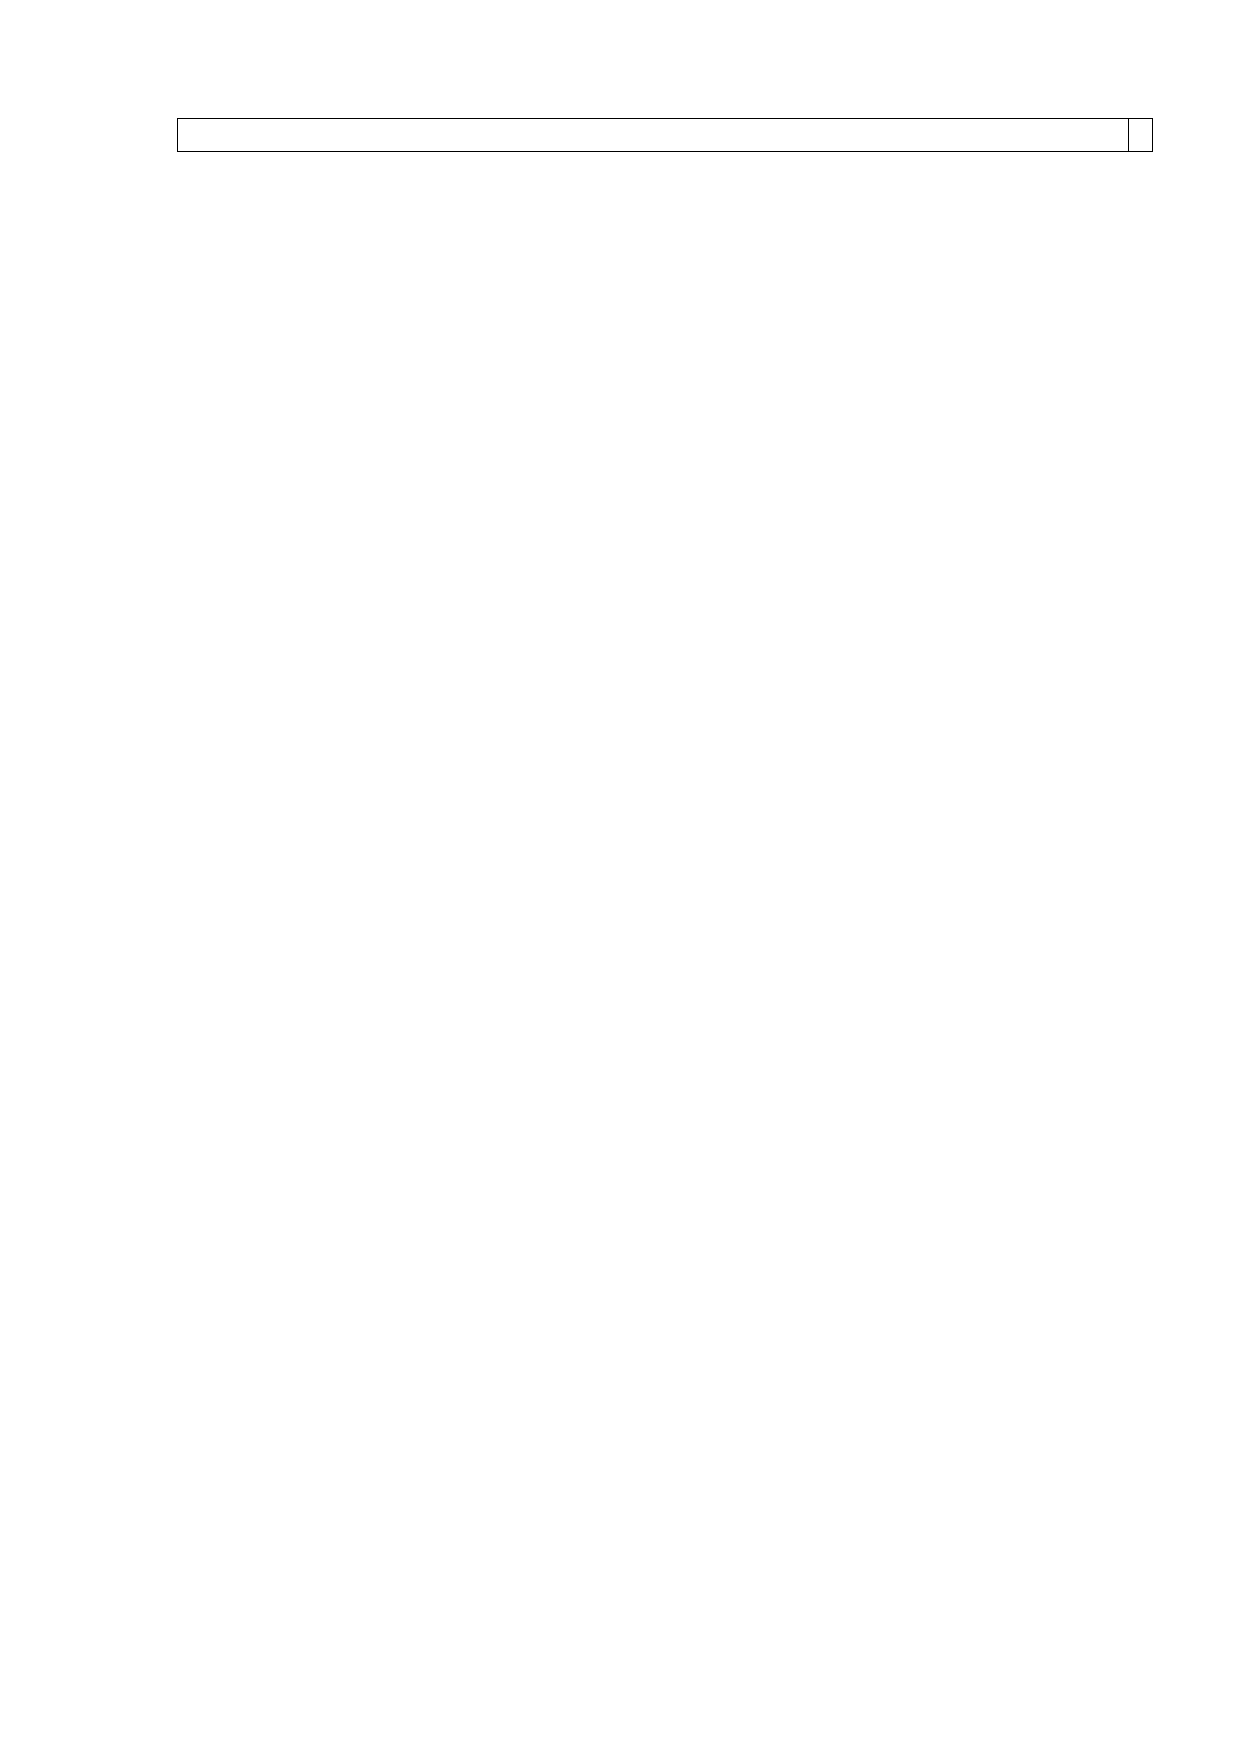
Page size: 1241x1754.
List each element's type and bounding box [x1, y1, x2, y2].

table_cell [1129, 119, 1152, 151]
